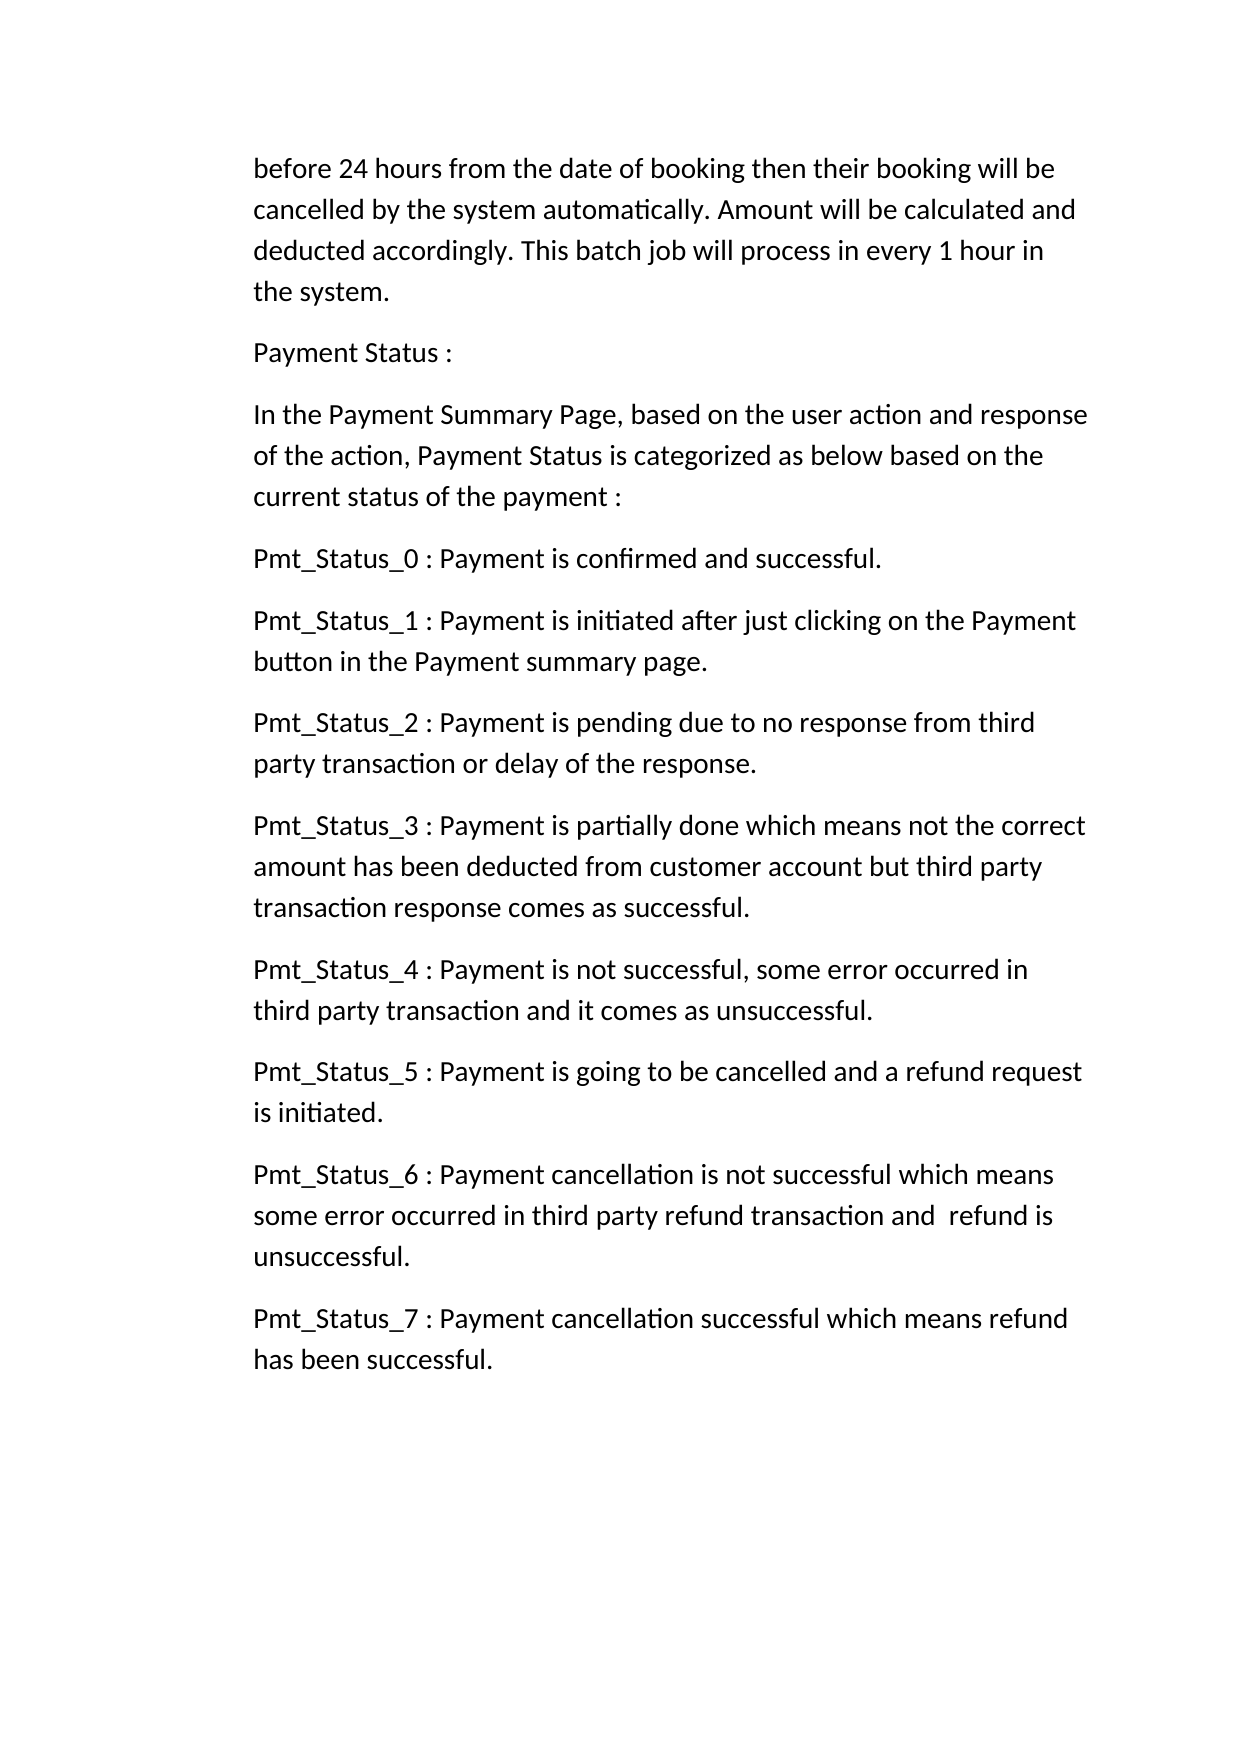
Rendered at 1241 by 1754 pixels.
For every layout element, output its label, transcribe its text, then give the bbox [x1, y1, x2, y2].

text Pmt_Status_2 : Payment is pending due to no response from third party transaction or delay of the response. [253, 704, 1090, 781]
text Pmt_Status_0 : Payment is confirmed and successful. [253, 540, 1090, 576]
text In the Payment Summary Page, based on the user action and response of the action, Payment Status is categorized as below based on the current status of the payment : [253, 396, 1090, 514]
text Pmt_Status_5 : Payment is going to be cancelled and a refund request is initiated. [253, 1053, 1090, 1130]
text Pmt_Status_3 : Payment is partially done which means not the correct amount has been deducted from customer account but third party transaction response comes as successful. [253, 807, 1090, 925]
text Pmt_Status_4 : Payment is not successful, some error occurred in third party transaction and it comes as unsuccessful. [253, 951, 1090, 1027]
text Pmt_Status_7 : Payment cancellation successful which means refund has been successful. [253, 1300, 1090, 1376]
text Pmt_Status_6 : Payment cancellation is not successful which means some error occurred in third party refund transaction and refund is unsuccessful. [253, 1156, 1090, 1274]
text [253, 150, 1090, 308]
text Payment Status : [178, 334, 1090, 370]
text Pmt_Status_1 : Payment is initiated after just clicking on the Payment button in the Payment summary page. [253, 602, 1090, 678]
